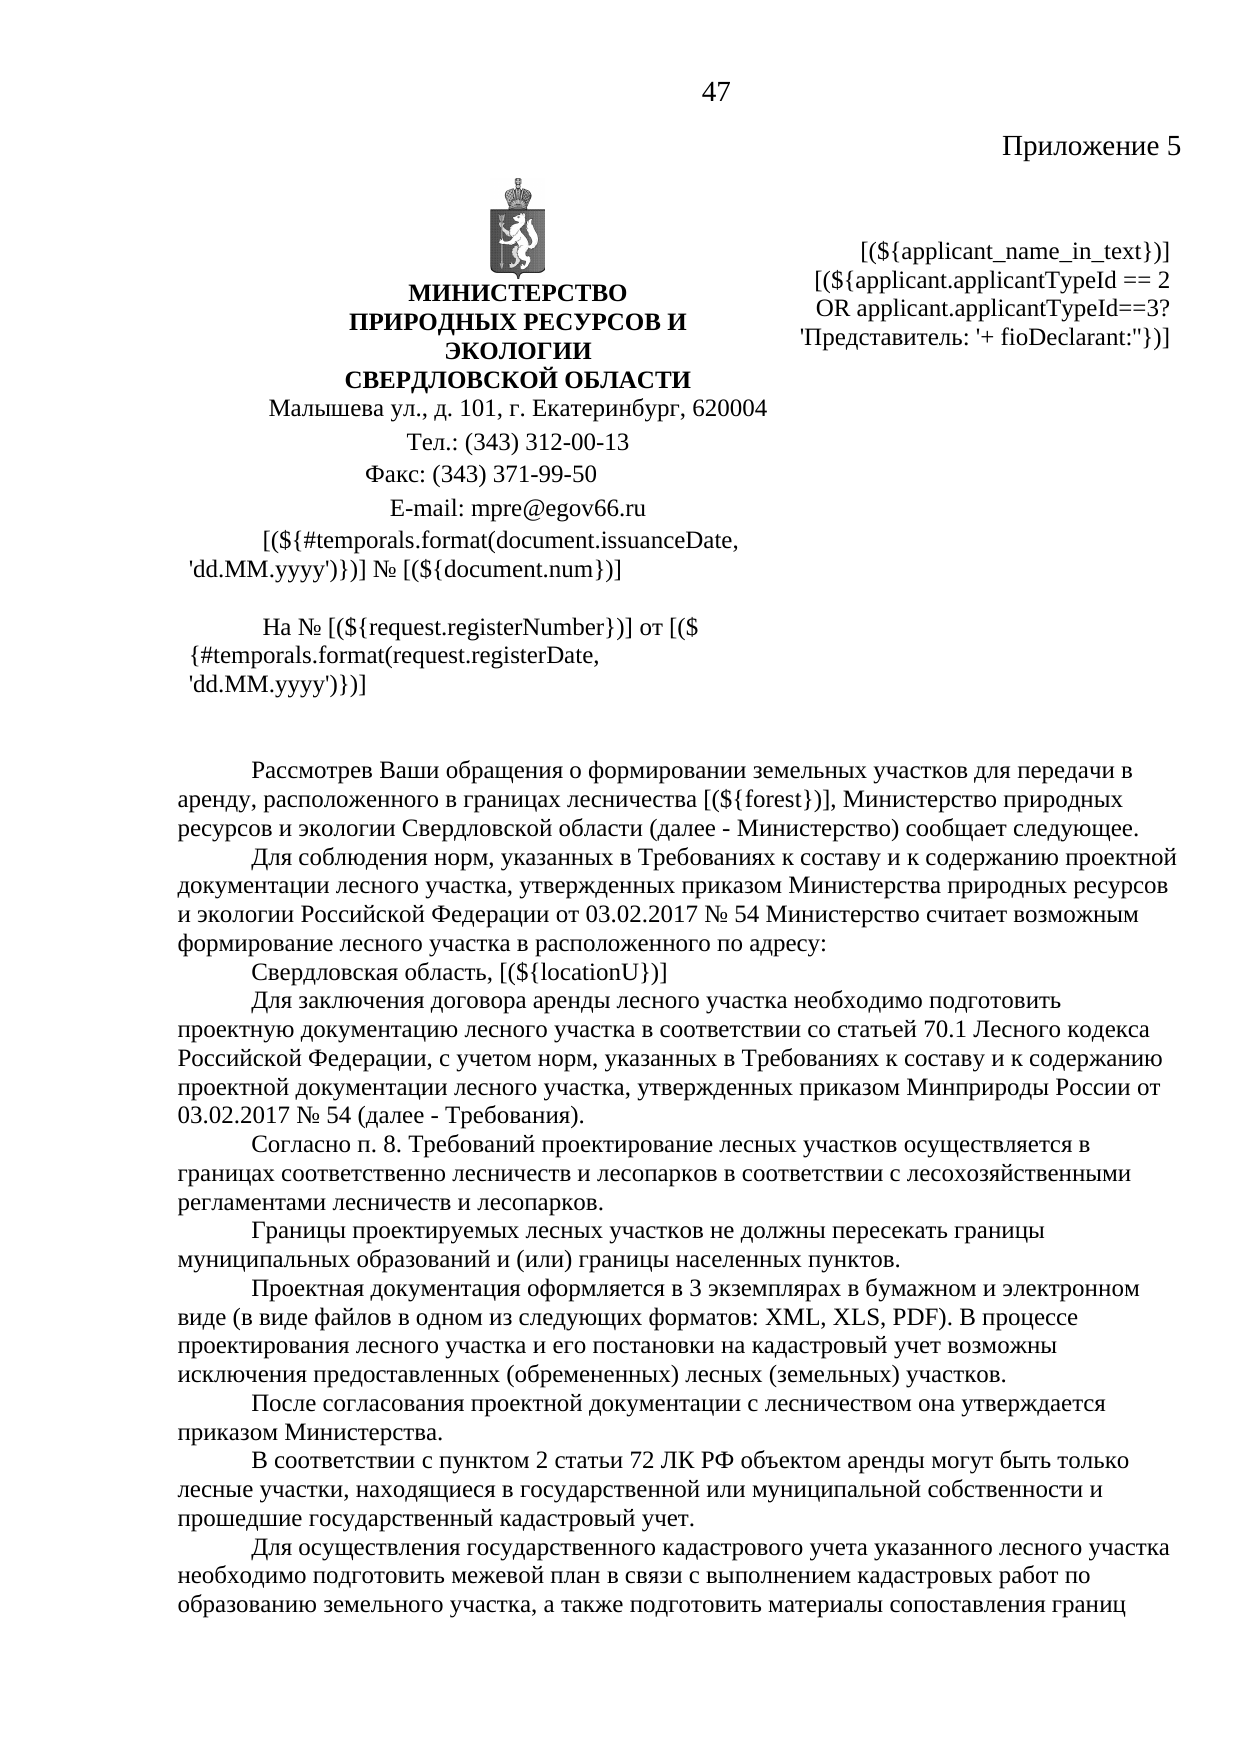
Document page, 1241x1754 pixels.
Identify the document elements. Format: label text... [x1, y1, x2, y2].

text Проектная документация оформляется в 3 экземплярах в бумажном и электронном виде (в виде файлов в одном из следующих форматов: XML, XLS, PDF). В процессе проектирования лесного участка и его постановки на кадастровый учет возможны исключения предоставленных (обремененных) лесных (земельных) участков. [177, 1273, 1181, 1388]
text Рассмотрев Ваши обращения о формировании земельных участков для передачи в аренду, расположенного в границах лесничества [(${forest})], Министерство природных ресурсов и экологии Свердловской области (далее - Министерство) сообщает следующее. [177, 756, 1181, 842]
text Границы проектируемых лесных участков не должны пересекать границы муниципальных образований и (или) границы населенных пунктов. [177, 1216, 1181, 1273]
text После согласования проектной документации с лесничеством она утверждается приказом Министерства. [177, 1388, 1181, 1446]
text Согласно п. 8. Требований проектирование лесных участков осуществляется в границах соответственно лесничеств и лесопарков в соответствии с лесохозяйственными регламентами лесничеств и лесопарков. [177, 1129, 1181, 1216]
table_header [(${applicant_name_in_text})] [(${applicant.applicantTypeId == 2 OR applicant.applicantTypeId==3? 'Представитель: '+ fioDeclarant:''})] [784, 179, 1181, 698]
text Свердловская область, [(${locationU})] [177, 957, 1181, 986]
text В соответствии с пунктом 2 статьи 72 ЛК РФ объектом аренды могут быть только лесные участки, находящиеся в государственной или муниципальной собственности и прошедшие государственный кадастровый учет. [177, 1446, 1181, 1532]
text Для заключения договора аренды лесного участка необходимо подготовить проектную документацию лесного участка в соответствии со статьей 70.1 Лесного кодекса Российской Федерации, с учетом норм, указанных в Требованиях к составу и к содержанию проектной документации лесного участка, утвержденных приказом Минприроды России от 03.02.2017 № 54 (далее - Требования). [177, 986, 1181, 1129]
text Для соблюдения норм, указанных в Требованиях к составу и к содержанию проектной документации лесного участка, утвержденных приказом Министерства природных ресурсов и экологии Российской Федерации от 03.02.2017 № 54 Министерство считает возможным формирование лесного участка в расположенного по адресу: [177, 842, 1181, 957]
subtitle Приложение 5 [177, 128, 1181, 162]
table_header МИНИСТЕРСТВО ПРИРОДНЫХ РЕСУРСОВ И ЭКОЛОГИИ СВЕРДЛОВСКОЙ ОБЛАСТИ Малышева ул., д. 101, г. Екатеринбург, 620004 Тел.: (343) 312-00-13 Факс: (343) 371-99-50 E-mail: mpre@egov66.ru [(${#temporals.format(document.issuanceDate, 'dd.MM.yyyy')})] № [(${document.num})] На № [(${request.registerNumber})] от [(${#temporals.format(request.registerDate, 'dd.MM.yyyy')})] [177, 179, 784, 698]
